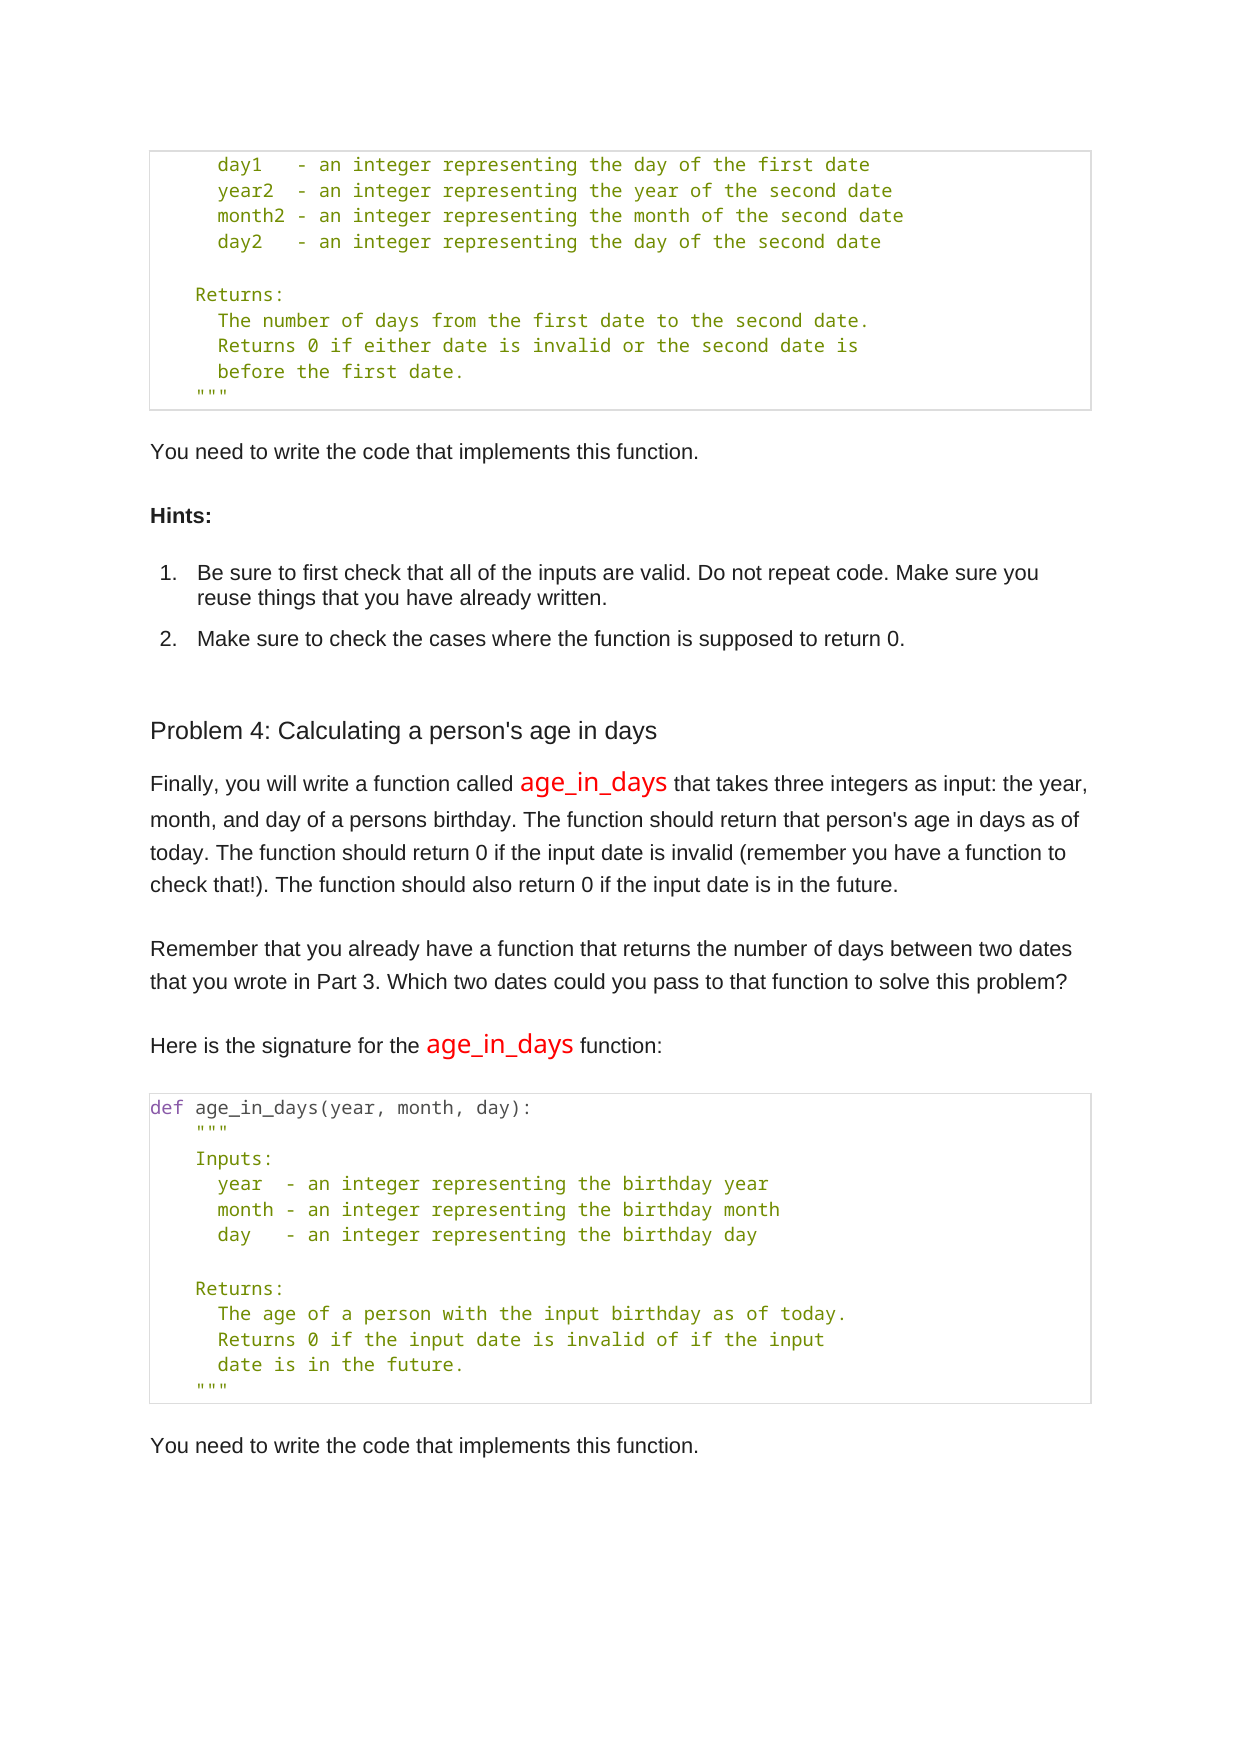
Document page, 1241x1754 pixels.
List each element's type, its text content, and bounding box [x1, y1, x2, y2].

text You need to write the code that implements this function. [150, 432, 1090, 464]
text Hints: [150, 496, 1090, 528]
text """ [150, 1376, 1090, 1403]
text day2 - an integer representing the day of the second date [150, 228, 1090, 254]
text year2 - an integer representing the year of the second date [150, 177, 1090, 203]
text day1 - an integer representing the day of the first date [150, 152, 1090, 177]
text date is in the future. [150, 1352, 1090, 1376]
text Here is the signature for the age_in_days function: [150, 1026, 1090, 1061]
text Problem 4: Calculating a person's age in days [150, 707, 1090, 745]
text day - an integer representing the birthday day [150, 1222, 1090, 1247]
text def age_in_days(year, month, day): [150, 1094, 1090, 1119]
list Make sure to check the cases where the function is supposed to return 0. [159, 626, 1090, 651]
text The age of a person with the input birthday as of today. [150, 1301, 1090, 1326]
list Be sure to first check that all of the inputs are valid. Do not repeat code. Make sure you reuse things that you have already written. [159, 560, 1090, 610]
text The number of days from the first date to the second date. [150, 307, 1090, 333]
text Inputs: [150, 1145, 1090, 1171]
text month2 - an integer representing the month of the second date [150, 203, 1090, 228]
text Finally, you will write a function called age_in_days that takes three integers as input: the year, month, and day of a persons birthday. The function should return that person's age in days as of today. The function should return 0 if the input date is invalid (remember you have a function to check that!). The function should also return 0 if the input date is in the future. [150, 763, 1090, 897]
text Returns 0 if either date is invalid or the second date is [150, 333, 1090, 358]
text Returns 0 if the input date is invalid of if the input [150, 1326, 1090, 1352]
text Returns: [150, 282, 1090, 307]
text year - an integer representing the birthday year [150, 1171, 1090, 1196]
text """ [150, 382, 1090, 409]
text You need to write the code that implements this function. [150, 1425, 1090, 1458]
text Remember that you already have a function that returns the number of days between two dates that you wrote in Part 3. Which two dates could you pass to that function to solve this problem? [150, 929, 1090, 994]
text month - an integer representing the birthday month [150, 1196, 1090, 1222]
text before the first date. [150, 358, 1090, 382]
text Returns: [150, 1275, 1090, 1301]
text """ [150, 1119, 1090, 1145]
